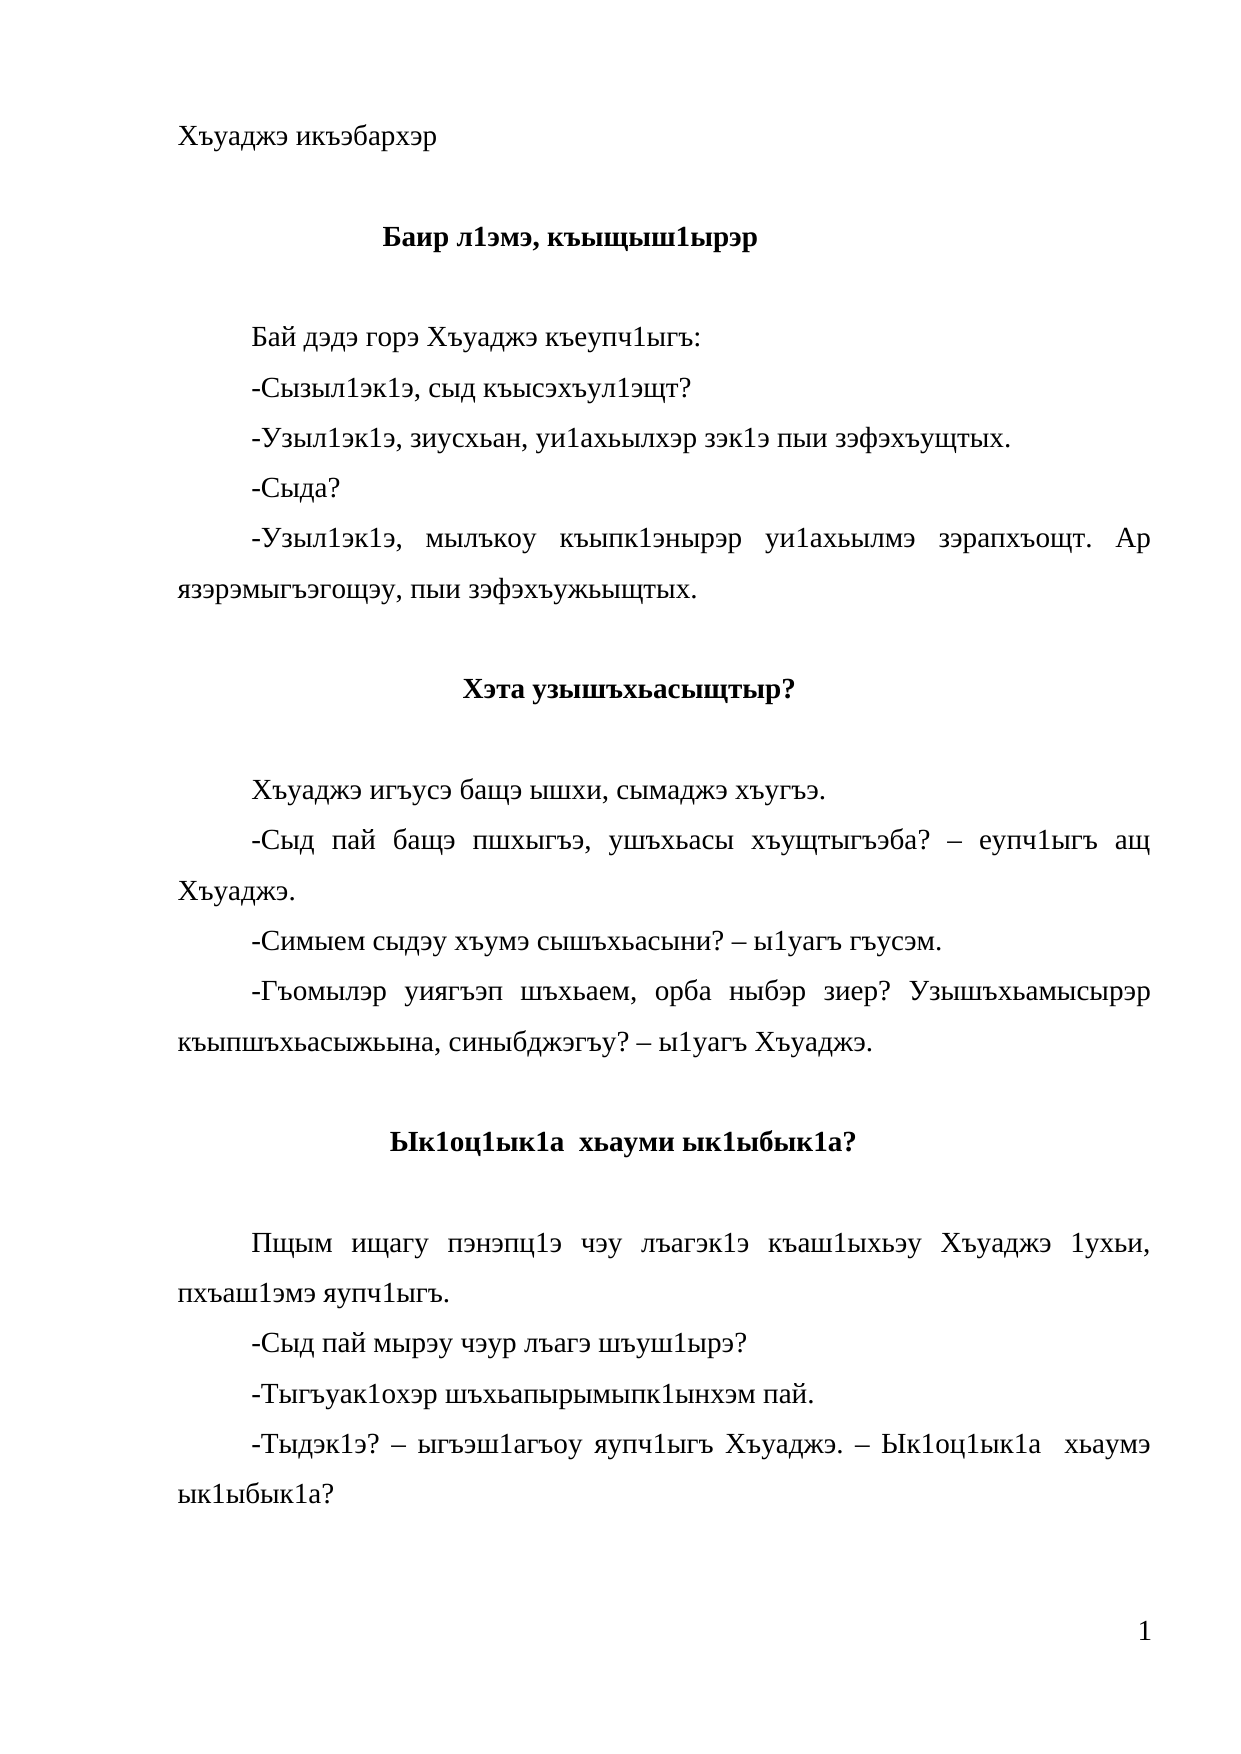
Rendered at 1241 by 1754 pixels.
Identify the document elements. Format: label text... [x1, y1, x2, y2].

text -Гъомылэр уиягъэп шъхьаем, орба ныбэр зиер? Узышъхьамысырэр къыпшъхьасыжьына, синыбджэгъу? – ы1уагъ Хъуаджэ. [177, 973, 1152, 1057]
text -Узыл1эк1э, мылъкоу къыпк1энырэр уи1ахьылмэ зэрапхъощт. Ар язэрэмыгъэгощэу, пыи зэфэхъужьыщтых. [177, 521, 1152, 604]
text Бай дэдэ горэ Хъуаджэ къеупч1ыгъ: [177, 319, 1152, 353]
text Хъуаджэ игъусэ бащэ ышхи, сымаджэ хъугъэ. [177, 772, 1152, 806]
text -Тыдэк1э? – ыгъэш1агъоу яупч1ыгъ Хъуаджэ. – Ык1оц1ык1а хьаумэ ык1ыбык1а? [177, 1426, 1152, 1510]
text -Сыд пай мырэу чэур лъагэ шъуш1ырэ? [177, 1326, 1152, 1359]
text Баир л1эмэ, къыщыш1ырэр [177, 219, 1152, 252]
text Ык1оц1ык1а хьауми ык1ыбык1а? [177, 1124, 1152, 1158]
text -Симыем сыдэу хъумэ сышъхьасыни? – ы1уагъ гъусэм. [177, 923, 1152, 957]
text -Узыл1эк1э, зиусхьан, уи1ахьылхэр зэк1э пыи зэфэхъущтых. [177, 420, 1152, 453]
text Пщым ищагу пэнэпц1э чэу лъагэк1э къаш1ыхьэу Хъуаджэ 1ухьи, пхъаш1эмэ яупч1ыгъ. [177, 1225, 1152, 1309]
text -Сыда? [177, 470, 1152, 504]
text -Сыд пай бащэ пшхыгъэ, ушъхьасы хъущтыгъэба? – еупч1ыгъ ащ Хъуаджэ. [177, 822, 1152, 906]
text -Тыгъуак1охэр шъхьапырымыпк1ынхэм пай. [177, 1376, 1152, 1409]
text -Сызыл1эк1э, сыд къысэхъул1эщт? [177, 370, 1152, 403]
text Хэта узышъхьасыщтыр? [177, 672, 1152, 705]
text Хъуаджэ икъэбархэр [177, 118, 1152, 152]
